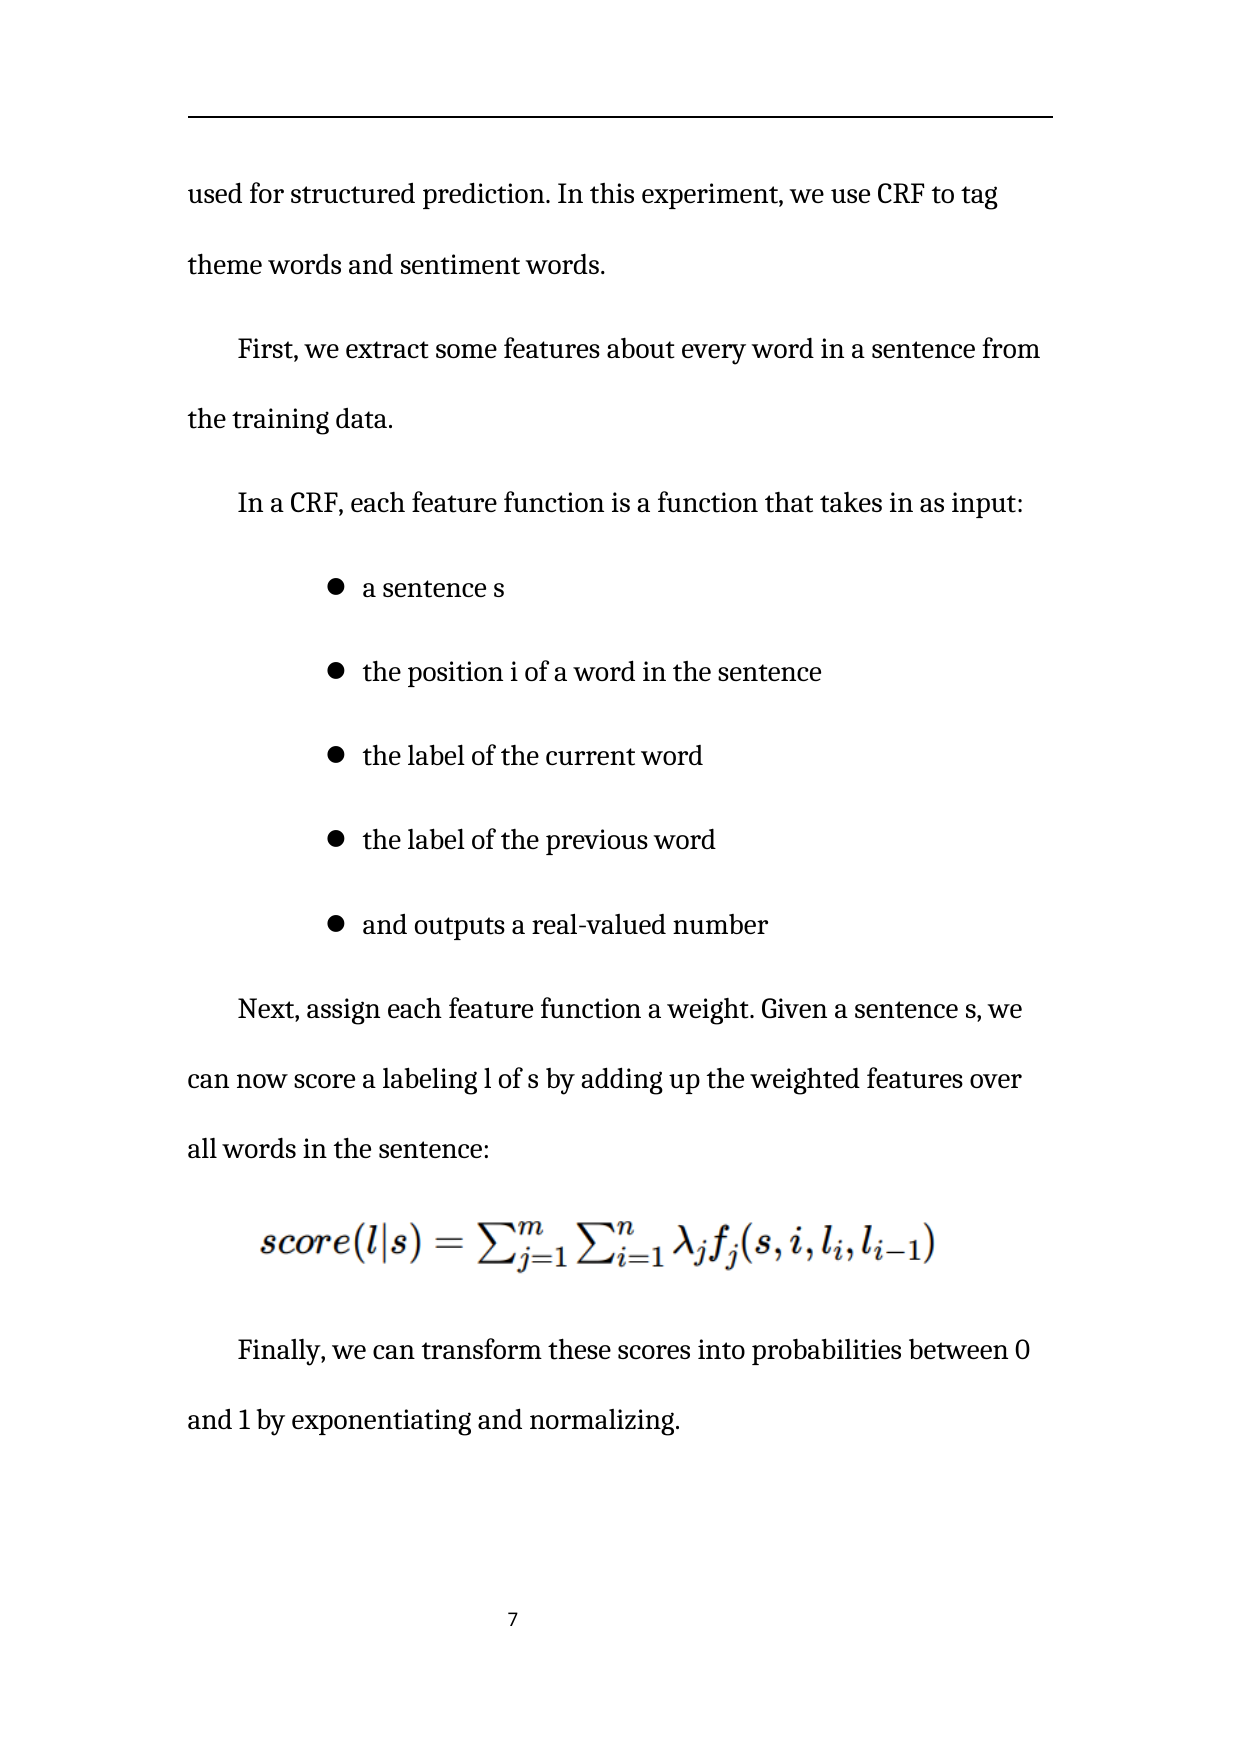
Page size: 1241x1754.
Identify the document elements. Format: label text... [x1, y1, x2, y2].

list the label of the previous word [275, 808, 1053, 873]
text Next, assign each feature function a weight. Given a sentence s, we can now score a labeling l of s by adding up the weighted features over all words in the sentence: [187, 976, 1053, 1182]
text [187, 162, 1053, 297]
list a sentence s [275, 555, 1053, 620]
list and outputs a real-valued number [275, 892, 1053, 957]
text First, we extract some features about every word in a sentence from the training data. [187, 316, 1053, 451]
picture [237, 1200, 959, 1284]
list the position i of a word in the sentence [275, 639, 1053, 704]
text In a CRF, each feature function is a function that takes in as input: [187, 471, 1053, 536]
list the label of the current word [275, 723, 1053, 788]
text Finally, we can transform these scores into probabilities between 0 and 1 by exponentiating and normalizing. [187, 1317, 1053, 1453]
